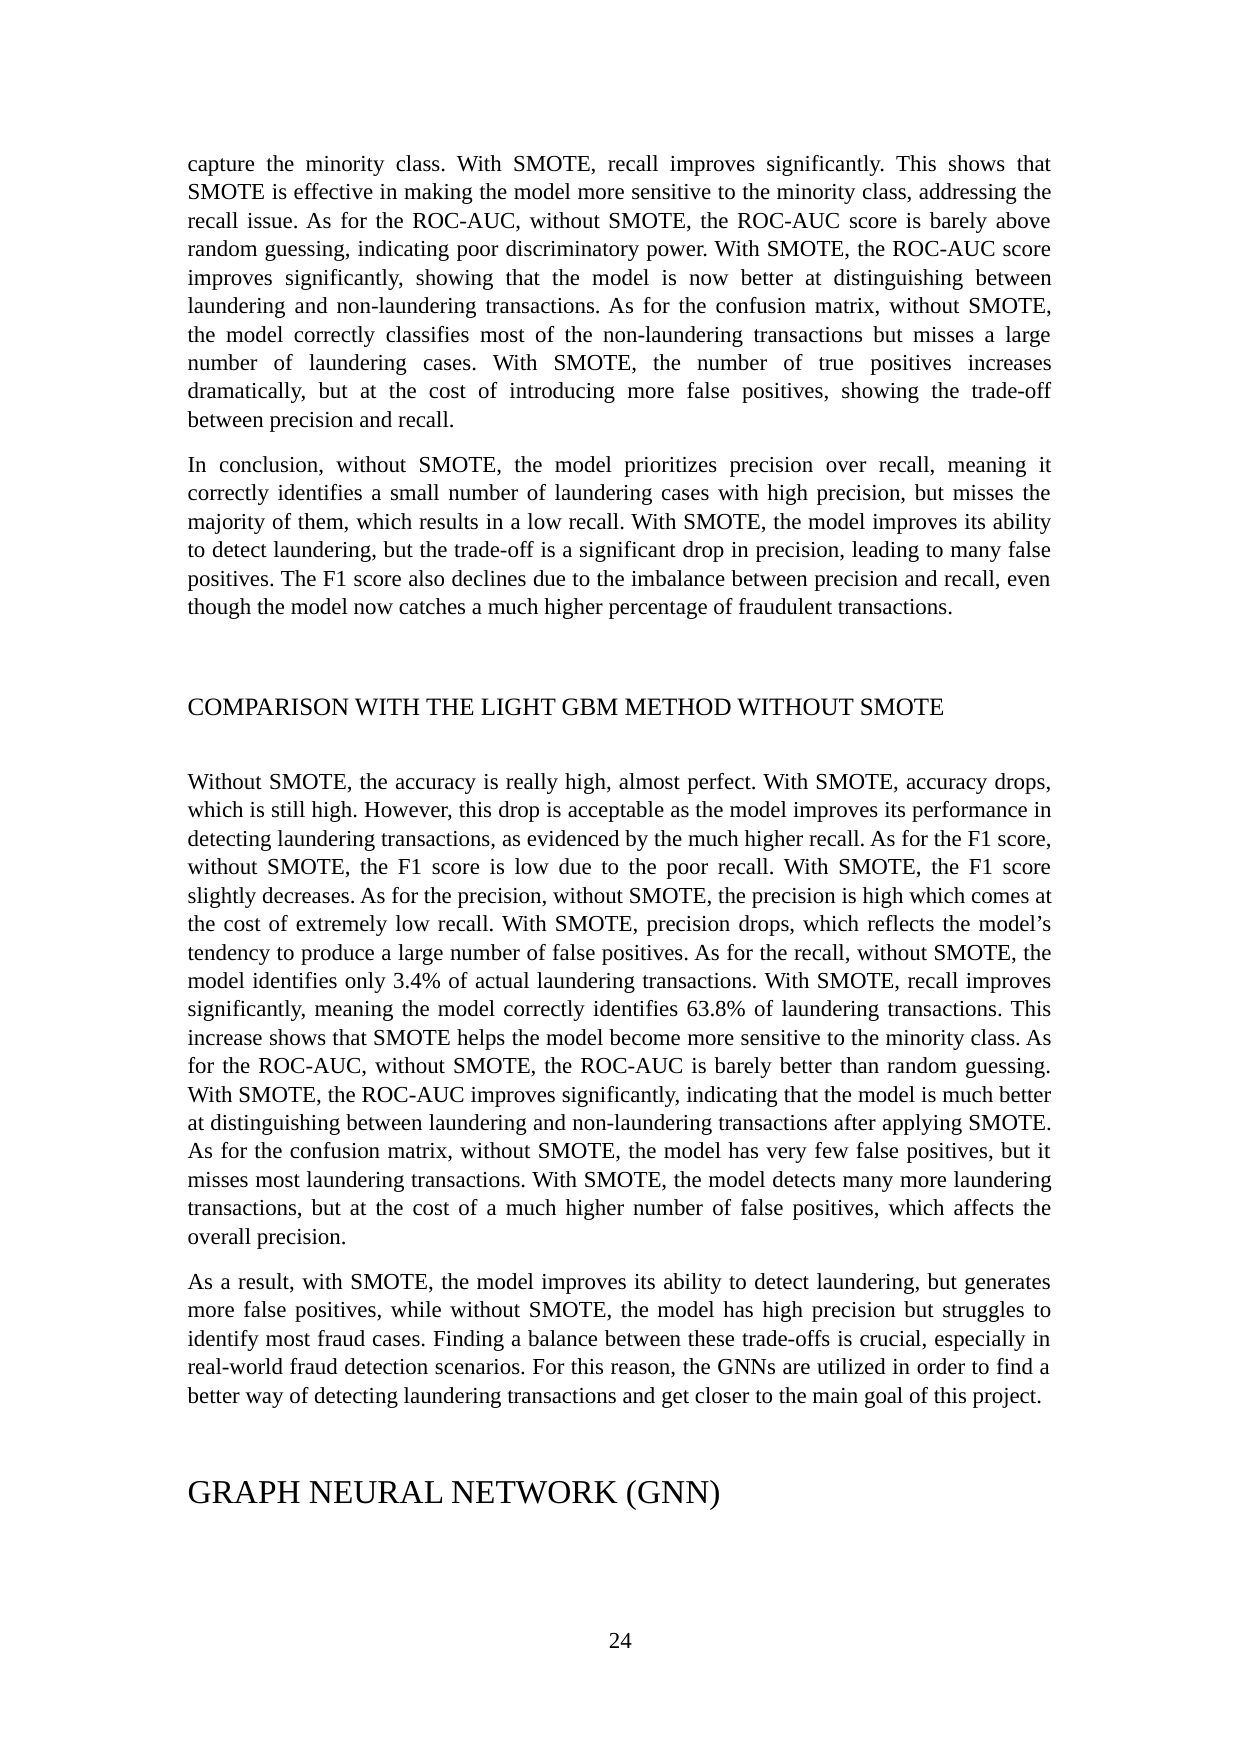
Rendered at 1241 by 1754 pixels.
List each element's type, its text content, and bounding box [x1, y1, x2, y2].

subtitle GRAPH NEURAL NETWORK (GNN) [187, 1472, 1053, 1510]
text In conclusion, without SMOTE, the model prioritizes precision over recall, meaning it correctly identifies a small number of laundering cases with high precision, but misses the majority of them, which results in a low recall. With SMOTE, the model improves its ability to detect laundering, but the trade-off is a significant drop in precision, leading to many false positives. The F1 score also declines due to the imbalance between precision and recall, even though the model now catches a much higher percentage of fraudulent transactions. [187, 451, 1053, 619]
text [187, 150, 1053, 432]
text Without SMOTE, the accuracy is really high, almost perfect. With SMOTE, accuracy drops, which is still high. However, this drop is acceptable as the model improves its performance in detecting laundering transactions, as evidenced by the much higher recall. As for the F1 score, without SMOTE, the F1 score is low due to the poor recall. With SMOTE, the F1 score slightly decreases. As for the precision, without SMOTE, the precision is high which comes at the cost of extremely low recall. With SMOTE, precision drops, which reflects the model’s tendency to produce a large number of false positives. As for the recall, without SMOTE, the model identifies only 3.4% of actual laundering transactions. With SMOTE, recall improves significantly, meaning the model correctly identifies 63.8% of laundering transactions. This increase shows that SMOTE helps the model become more sensitive to the minority class. As for the ROC-AUC, without SMOTE, the ROC-AUC is barely better than random guessing. With SMOTE, the ROC-AUC improves significantly, indicating that the model is much better at distinguishing between laundering and non-laundering transactions after applying SMOTE. As for the confusion matrix, without SMOTE, the model has very few false positives, but it misses most laundering transactions. With SMOTE, the model detects many more laundering transactions, but at the cost of a much higher number of false positives, which affects the overall precision. [187, 768, 1053, 1249]
text As a result, with SMOTE, the model improves its ability to detect laundering, but generates more false positives, while without SMOTE, the model has high precision but struggles to identify most fraud cases. Finding a balance between these trade-offs is crucial, especially in real-world fraud detection scenarios. For this reason, the GNNs are utilized in order to find a better way of detecting laundering transactions and get closer to the main goal of this project. [187, 1268, 1053, 1408]
subtitle COMPARISON WITH THE LIGHT GBM METHOD WITHOUT SMOTE [187, 692, 1053, 721]
